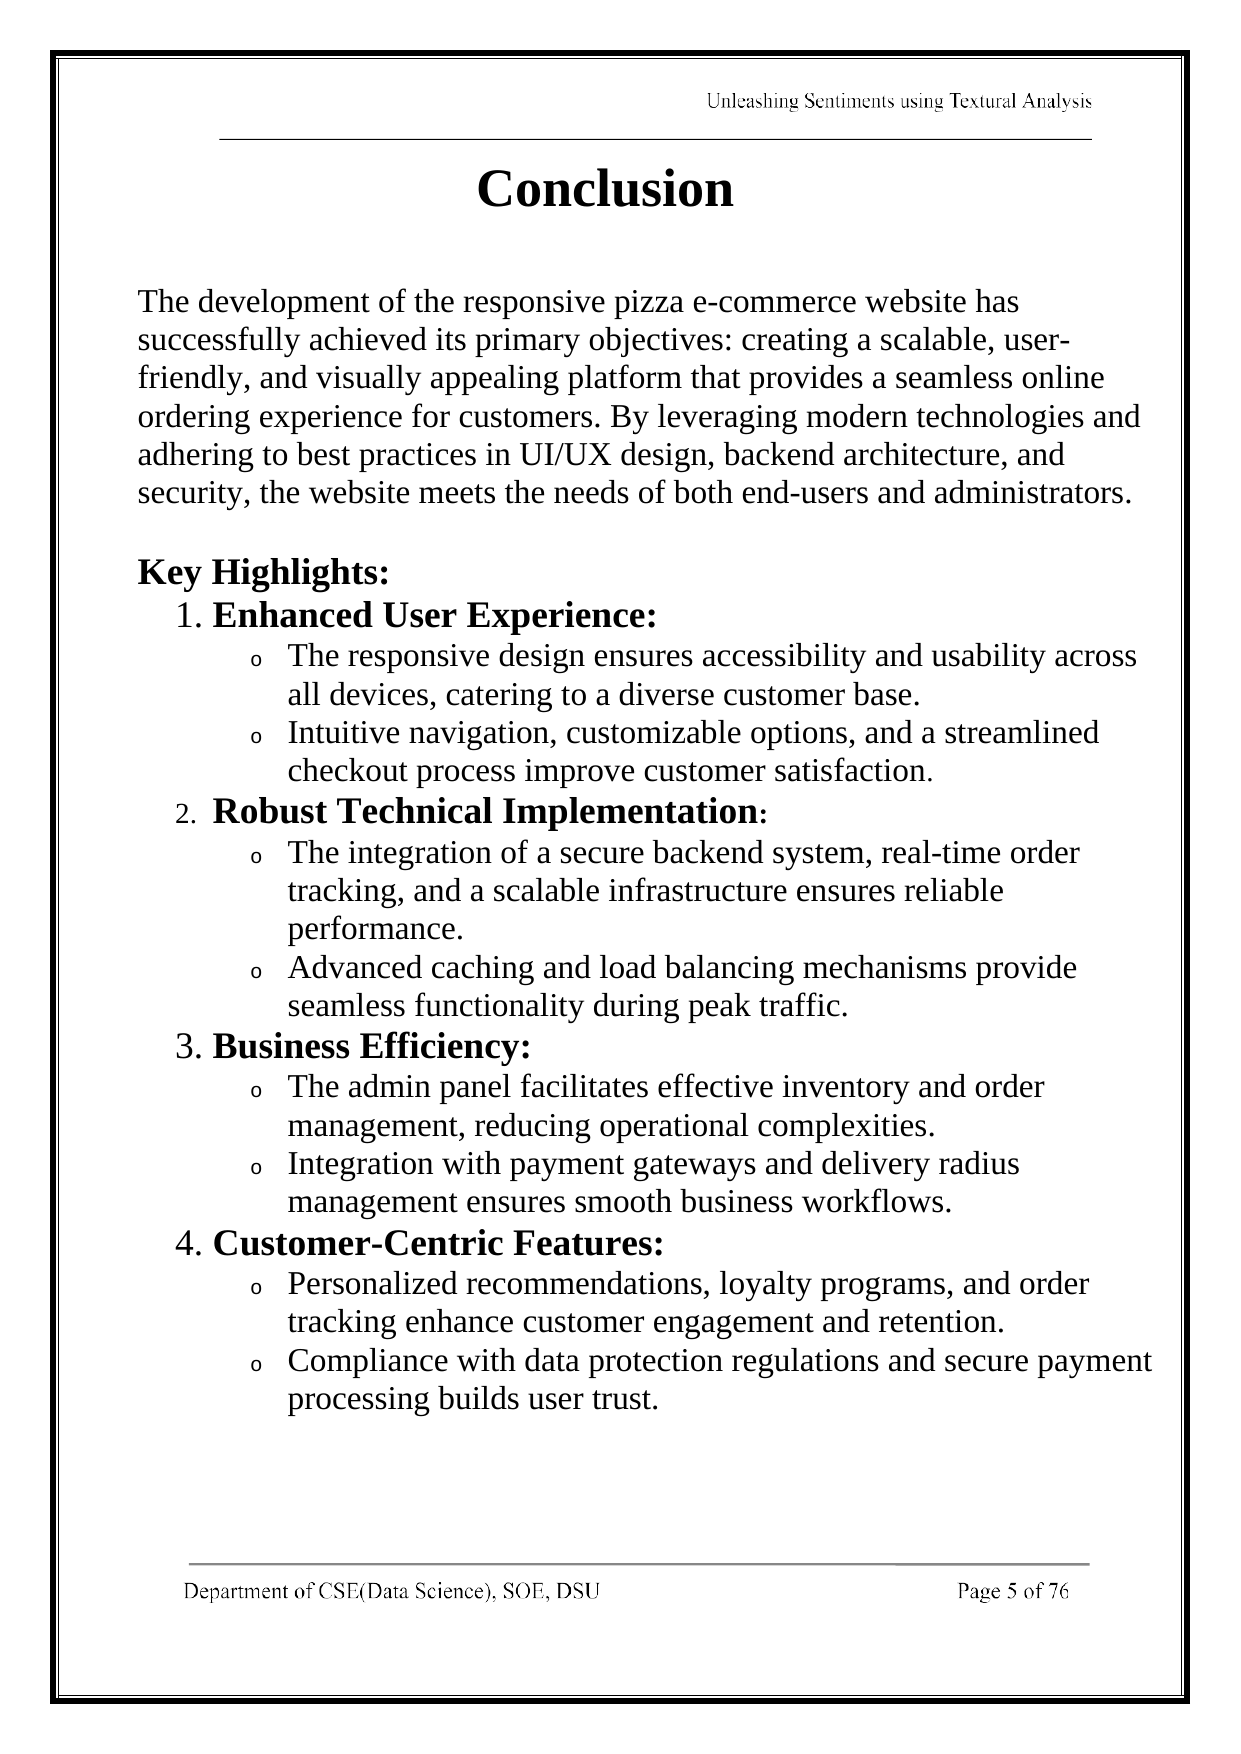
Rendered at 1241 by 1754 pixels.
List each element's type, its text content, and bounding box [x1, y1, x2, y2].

picture [183, 1582, 600, 1603]
list The integration of a secure backend system, real-time order tracking, and a scalable infrastructure ensures reliable performance. [250, 832, 1169, 947]
picture [957, 1582, 1068, 1603]
list Personalized recommendations, loyalty programs, and order tracking enhance customer engagement and retention. [250, 1263, 1169, 1340]
list Compliance with data protection regulations and secure payment processing builds user trust. [250, 1340, 1169, 1416]
list The admin panel facilitates effective inventory and order management, reducing operational complexities. [250, 1067, 1169, 1143]
text Conclusion [137, 156, 1169, 218]
list The responsive design ensures accessibility and usability across all devices, catering to a diverse customer base. [250, 635, 1169, 712]
picture [707, 93, 1092, 112]
list Enhanced User Experience: [175, 592, 1169, 635]
text Key Highlights: [137, 549, 1169, 592]
list Intuitive navigation, customizable options, and a streamlined checkout process improve customer satisfaction. [250, 712, 1169, 789]
list Robust Technical Implementation: [175, 789, 1169, 832]
list Customer-Centric Features: [175, 1220, 1169, 1263]
list Business Efficiency: [175, 1023, 1169, 1067]
text The development of the responsive pizza e-commerce website has successfully achieved its primary objectives: creating a scalable, user-friendly, and visually appealing platform that provides a seamless online ordering experience for customers. By leveraging modern technologies and adhering to best practices in UI/UX design, backend architecture, and security, the website meets the needs of both end-users and administrators. [137, 281, 1169, 511]
list Advanced caching and load balancing mechanisms provide seamless functionality during peak traffic. [250, 947, 1169, 1023]
list Integration with payment gateways and delivery radius management ensures smooth business workflows. [250, 1143, 1169, 1220]
